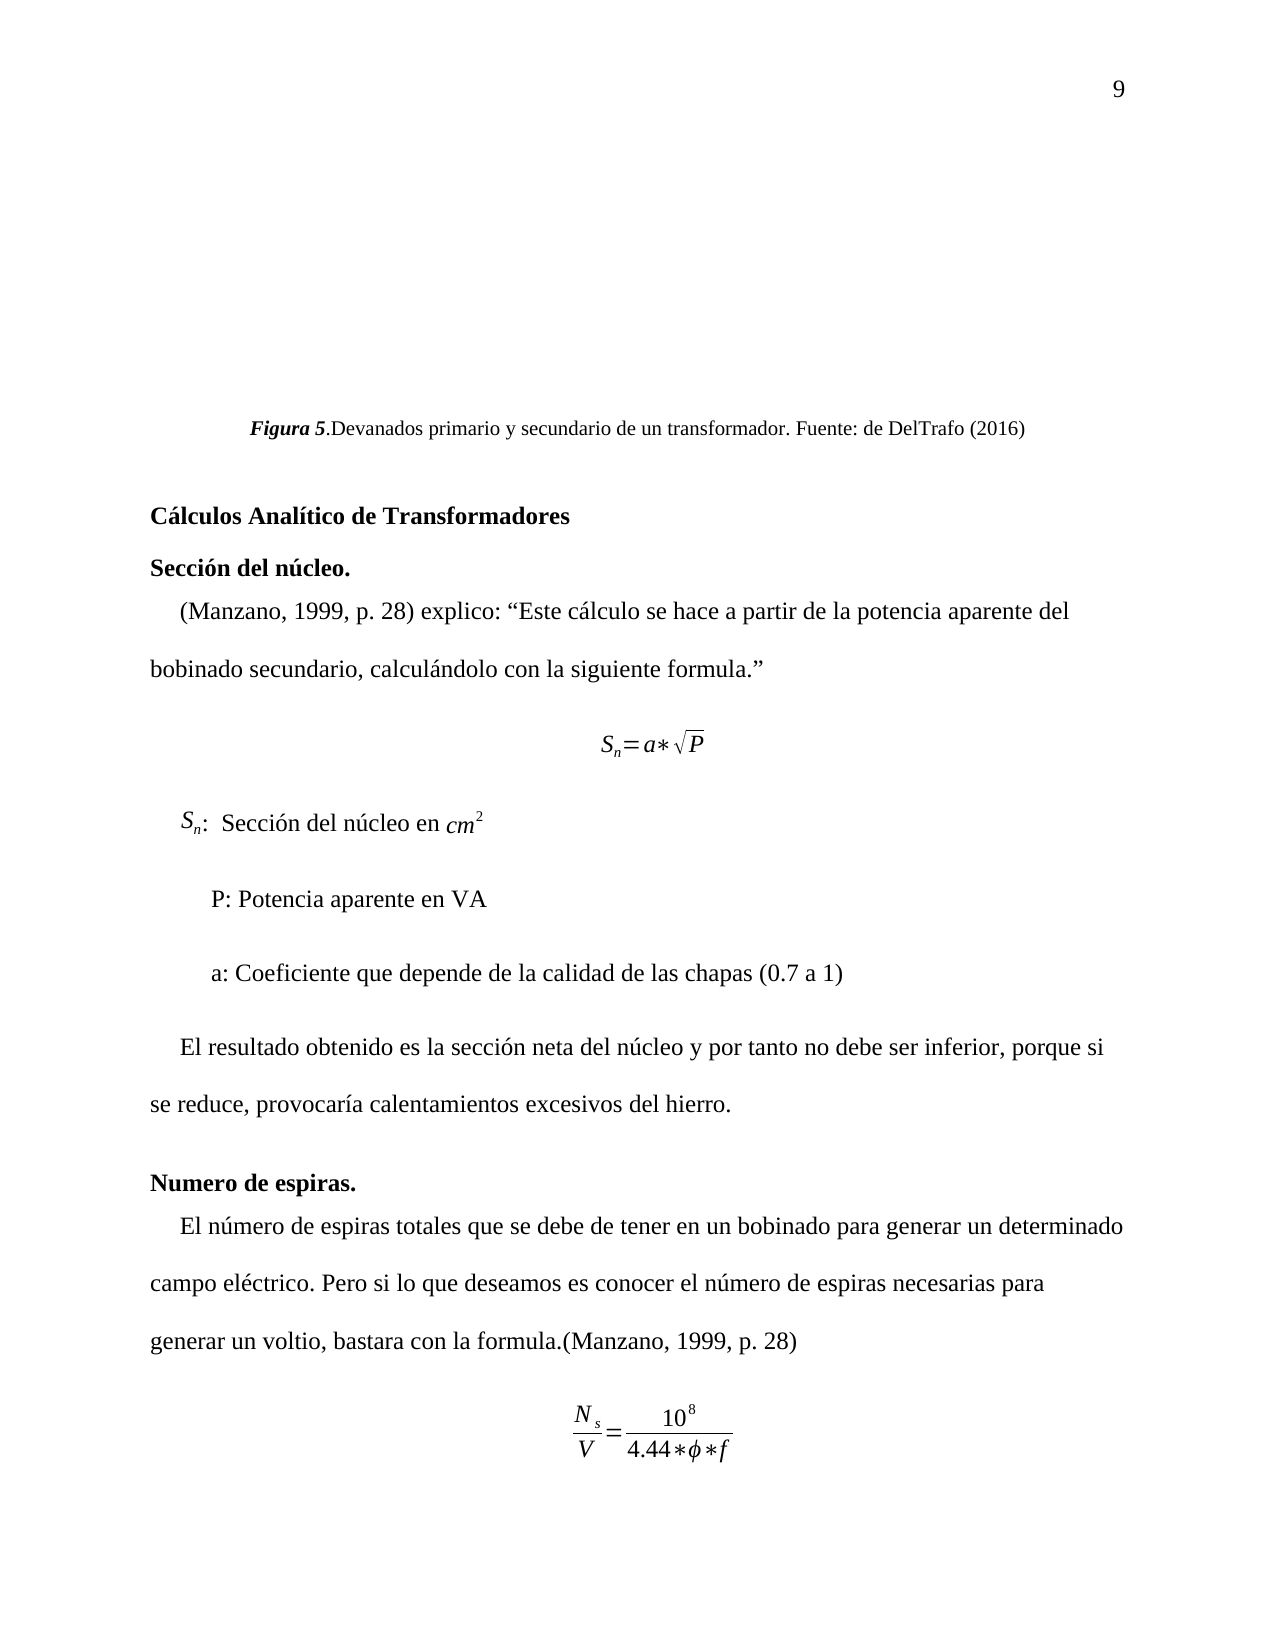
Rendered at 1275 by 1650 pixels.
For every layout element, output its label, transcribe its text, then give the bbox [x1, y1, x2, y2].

subtitle Cálculos Analítico de Transformadores [150, 501, 1125, 530]
text (Manzano, 1999, p. 28) explico: “Este cálculo se hace a partir de la potencia aparente del bobinado secundario, calculándolo con la siguiente formula.” [150, 596, 1125, 683]
text El número de espiras totales que se debe de tener en un bobinado para generar un determinado campo eléctrico. Pero si lo que deseamos es conocer el número de espiras necesarias para generar un voltio, bastara con la formula.(Manzano, 1999, p. 28) [150, 1211, 1125, 1355]
text P: Potencia aparente en VA [150, 884, 1125, 912]
subtitle Numero de espiras. [150, 1168, 1125, 1197]
text a: Coeficiente que depende de la calidad de las chapas (0.7 a 1) [150, 958, 1125, 987]
subtitle Sección del núcleo. [150, 553, 1125, 582]
text : Sección del núcleo en [150, 807, 1125, 838]
text Figura 5.Devanados primario y secundario de un transformador. Fuente: de DelTrafo (2016) [150, 416, 1125, 440]
text El resultado obtenido es la sección neta del núcleo y por tanto no debe ser inferior, porque si se reduce, provocaría calentamientos excesivos del hierro. [150, 1032, 1125, 1118]
